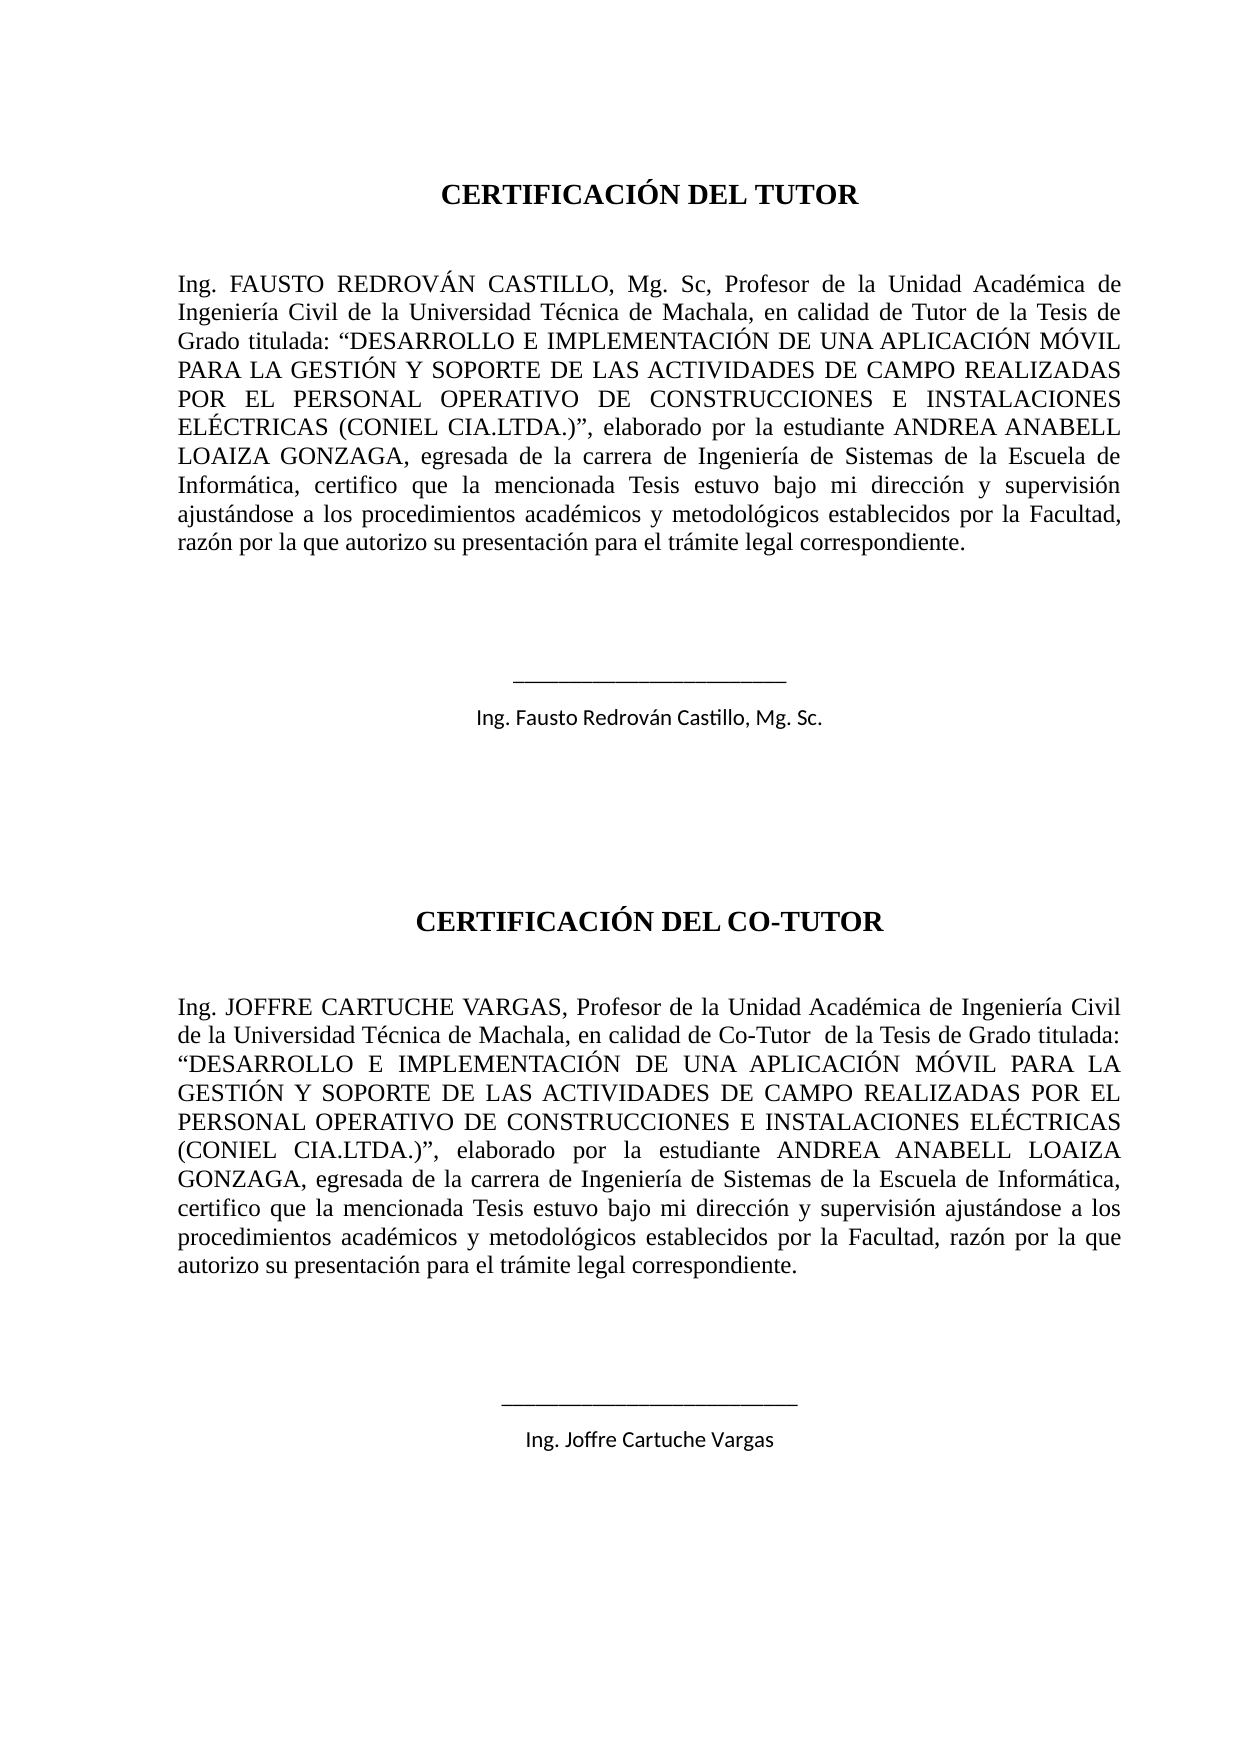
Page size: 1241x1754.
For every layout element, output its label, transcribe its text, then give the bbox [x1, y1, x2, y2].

text __________________________ [177, 1381, 1122, 1409]
text CERTIFICACIÓN DEL TUTOR [177, 177, 1122, 211]
text ________________________ [177, 658, 1122, 686]
text Ing. Joffre Cartuche Vargas [177, 1426, 1122, 1454]
text Ing. FAUSTO REDROVÁN CASTILLO, Mg. Sc, Profesor de la Unidad Académica de Ingeniería Civil de la Universidad Técnica de Machala, en calidad de Tutor de la Tesis de Grado titulada: “DESARROLLO E IMPLEMENTACIÓN DE UNA APLICACIÓN MÓVIL PARA LA GESTIÓN Y SOPORTE DE LAS ACTIVIDADES DE CAMPO REALIZADAS POR EL PERSONAL OPERATIVO DE CONSTRUCCIONES E INSTALACIONES ELÉCTRICAS (CONIEL CIA.LTDA.)”, elaborado por la estudiante ANDREA ANABELL LOAIZA GONZAGA, egresada de la carrera de Ingeniería de Sistemas de la Escuela de Informática, certifico que la mencionada Tesis estuvo bajo mi dirección y supervisión ajustándose a los procedimientos académicos y metodológicos establecidos por la Facultad, razón por la que autorizo su presentación para el trámite legal correspondiente. [177, 269, 1122, 556]
text Ing. Fausto Redrován Castillo, Mg. Sc. [177, 703, 1122, 731]
text CERTIFICACIÓN DEL CO-TUTOR [177, 904, 1122, 938]
text Ing. JOFFRE CARTUCHE VARGAS, Profesor de la Unidad Académica de Ingeniería Civil de la Universidad Técnica de Machala, en calidad de Co-Tutor de la Tesis de Grado titulada: “DESARROLLO E IMPLEMENTACIÓN DE UNA APLICACIÓN MÓVIL PARA LA GESTIÓN Y SOPORTE DE LAS ACTIVIDADES DE CAMPO REALIZADAS POR EL PERSONAL OPERATIVO DE CONSTRUCCIONES E INSTALACIONES ELÉCTRICAS (CONIEL CIA.LTDA.)”, elaborado por la estudiante ANDREA ANABELL LOAIZA GONZAGA, egresada de la carrera de Ingeniería de Sistemas de la Escuela de Informática, certifico que la mencionada Tesis estuvo bajo mi dirección y supervisión ajustándose a los procedimientos académicos y metodológicos establecidos por la Facultad, razón por la que autorizo su presentación para el trámite legal correspondiente. [177, 992, 1122, 1279]
